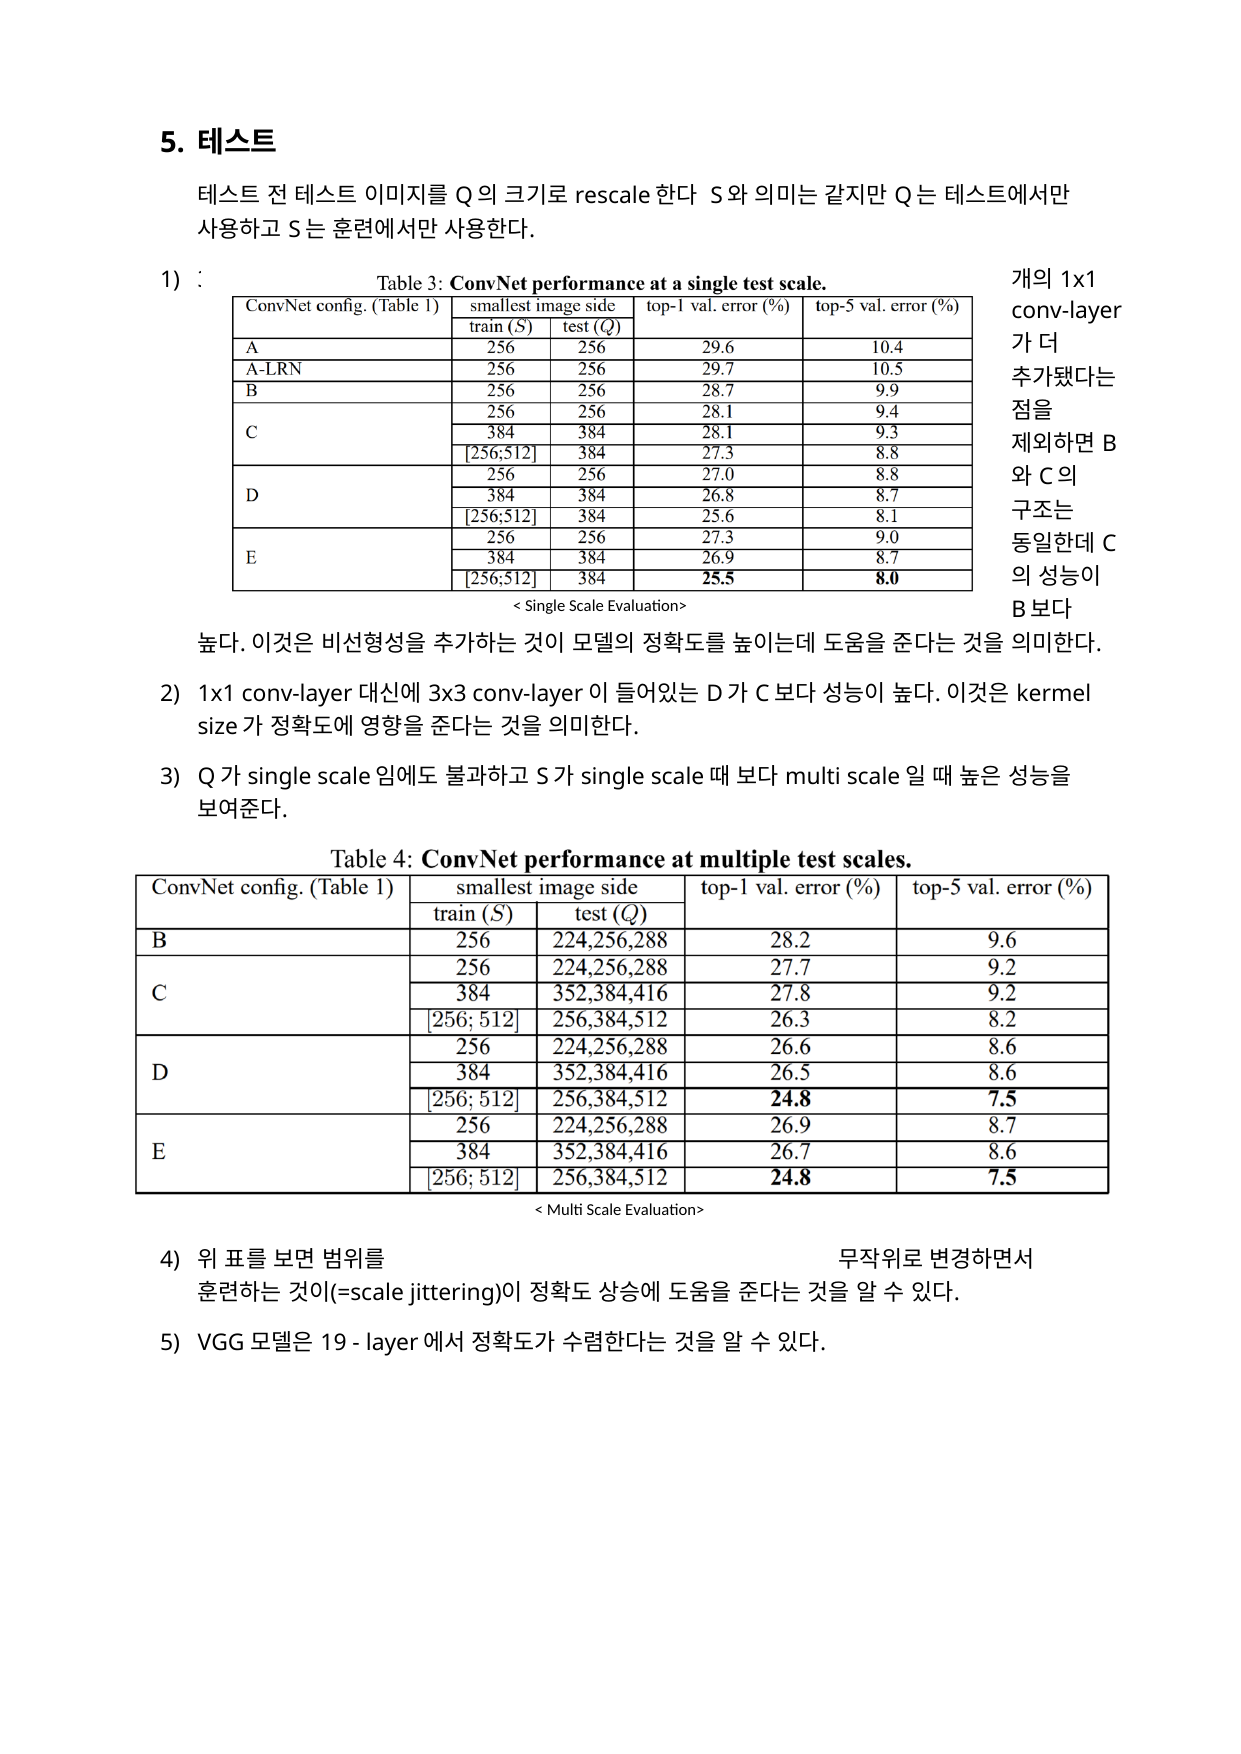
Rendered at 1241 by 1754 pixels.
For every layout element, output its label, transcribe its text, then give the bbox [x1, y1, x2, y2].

list 위 표를 보면 범위를 무작위로 변경하면서 훈련하는 것이(=scale jittering)이 정확도 상승에 도움을 준다는 것을 알 수 있다. [160, 1207, 1122, 1307]
list Q가 single scale임에도 불과하고 S가 single scale때 보다 multi scale일 때 높은 성능을 보여준다. [160, 758, 1122, 824]
list 1x1 conv-layer 대신에 3x3 conv-layer이 들어있는 D가 C보다 성능이 높다. 이것은 kermel size가 정확도에 영향을 준다는 것을 의미한다. [160, 674, 1122, 741]
list 테스트 [160, 118, 1122, 161]
list VGG 모델은 19 - layer에서 정확도가 수렴한다는 것을 알 수 있다. [160, 1324, 1122, 1357]
list 테스트 전 테스트 이미지를 Q의 크기로 rescale한다 S와 의미는 같지만 Q는 테스트에서만 사용하고 S는 훈련에서만 사용한다. [197, 177, 1122, 244]
picture [118, 838, 1123, 1207]
picture [201, 265, 995, 617]
